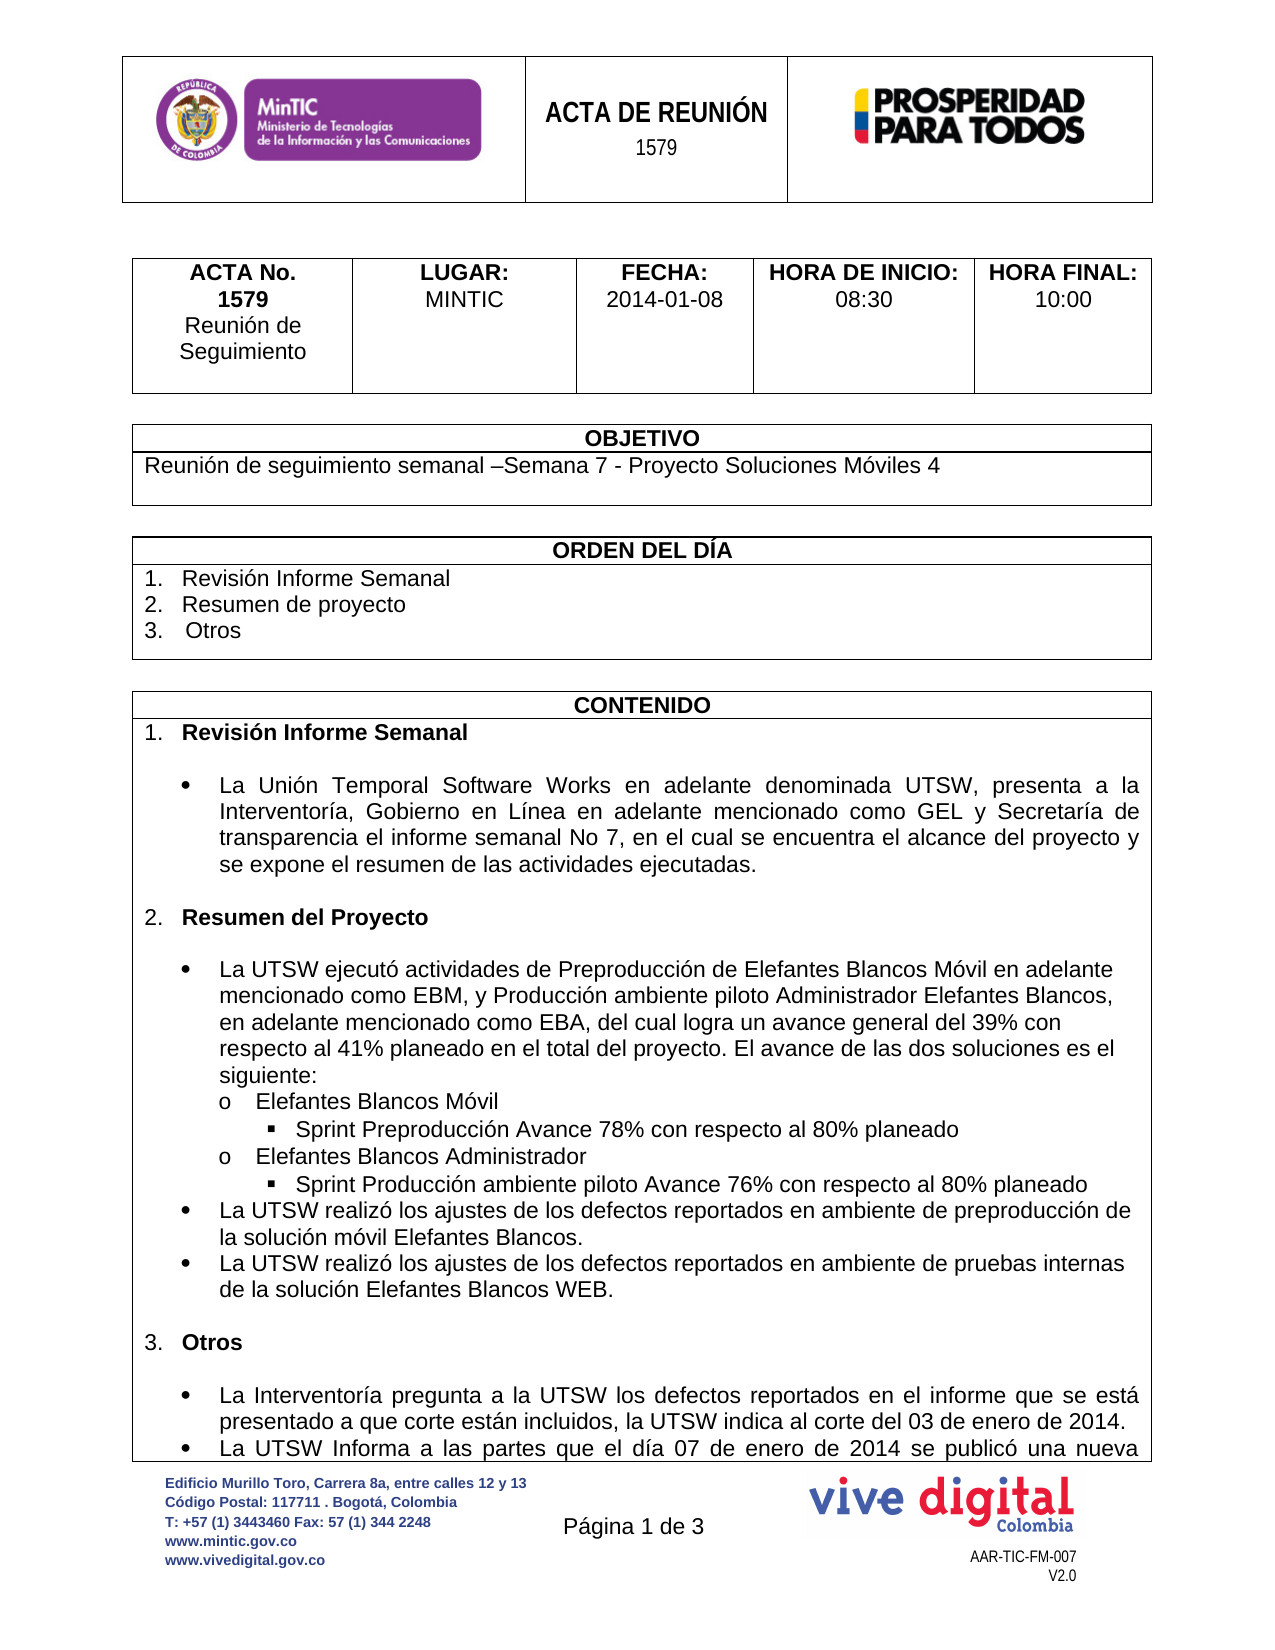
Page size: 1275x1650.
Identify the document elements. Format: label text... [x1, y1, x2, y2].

table_cell Reunión de seguimiento semanal –Semana 7 - Proyecto Soluciones Móviles 4 [133, 453, 1151, 505]
table_cell Revisión Informe Semanal Resumen de proyecto Otros [133, 565, 1151, 659]
table_header FECHA: 2014-01-08 [577, 259, 753, 393]
table_header HORA DE INICIO: 08:30 [754, 259, 974, 393]
picture [844, 80, 1095, 155]
picture [800, 1468, 1087, 1540]
table_header HORA FINAL: 10:00 [975, 259, 1151, 393]
table_header ORDEN DEL DÍA [133, 538, 1151, 564]
table_header OBJETIVO [133, 425, 1151, 451]
table_header ACTA No. 1579 Reunión de Seguimiento [133, 259, 352, 393]
picture [148, 57, 500, 178]
table_header CONTENIDO [133, 692, 1151, 718]
table_header LUGAR: MINTIC [353, 259, 576, 393]
